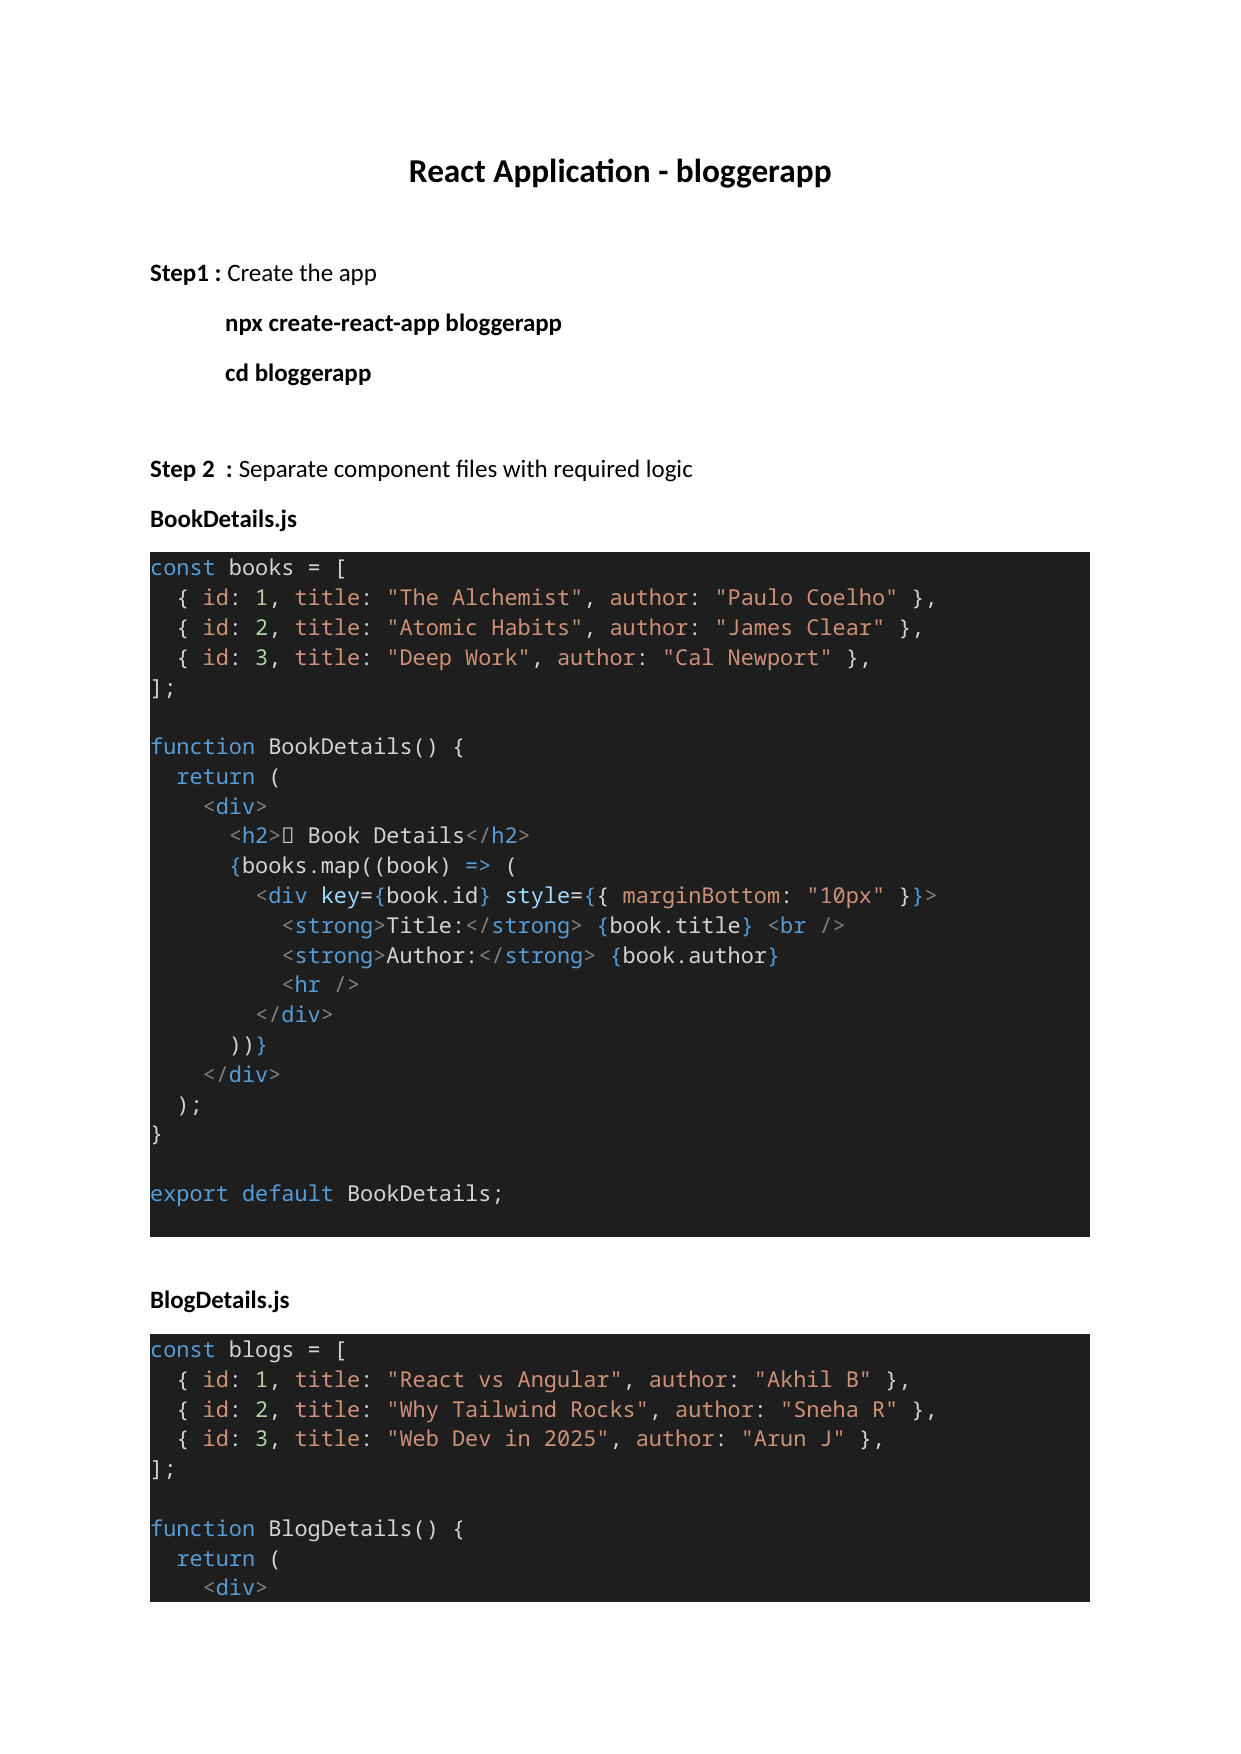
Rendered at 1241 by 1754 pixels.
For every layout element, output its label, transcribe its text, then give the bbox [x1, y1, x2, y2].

text <strong>Author:</strong> {book.author} [150, 939, 1090, 969]
text ); [150, 1088, 1090, 1118]
text {books.map((book) => ( [150, 850, 1090, 880]
text <div key={book.id} style={{ marginBottom: "10px" }}> [150, 880, 1090, 910]
text npx create-react-app bloggerapp [225, 307, 1090, 338]
text ))} [150, 1029, 1090, 1059]
text { id: 2, title: "Why Tailwind Rocks", author: "Sneha R" }, [150, 1393, 1090, 1423]
text const blogs = [ [150, 1334, 1090, 1364]
text { id: 3, title: "Deep Work", author: "Cal Newport" }, [150, 642, 1090, 671]
text export default BookDetails; [150, 1178, 1090, 1208]
text function BookDetails() { [150, 731, 1090, 761]
text ]; [150, 671, 1090, 701]
text <strong>Title:</strong> {book.title} <br /> [150, 910, 1090, 939]
text ]; [150, 1453, 1090, 1483]
text BlogDetails.js [150, 1284, 1090, 1315]
text const books = [ [150, 552, 1090, 582]
text <h2>📖 Book Details</h2> [150, 820, 1090, 850]
text React Application - bloggerapp [150, 150, 1090, 191]
text return ( [150, 761, 1090, 791]
text <div> [150, 791, 1090, 820]
text BookDetails.js [150, 503, 1090, 533]
text return ( [150, 1542, 1090, 1572]
text </div> [150, 1059, 1090, 1088]
text Step1 : Create the app [150, 257, 1090, 288]
text <hr /> [150, 969, 1090, 999]
text { id: 1, title: "React vs Angular", author: "Akhil B" }, [150, 1364, 1090, 1393]
text } [150, 1118, 1090, 1148]
text { id: 2, title: "Atomic Habits", author: "James Clear" }, [150, 612, 1090, 642]
text Step 2 : Separate component files with required logic [150, 453, 1090, 484]
text { id: 1, title: "The Alchemist", author: "Paulo Coelho" }, [150, 582, 1090, 612]
text cd bloggerapp [225, 357, 1090, 387]
text </div> [150, 999, 1090, 1029]
text function BlogDetails() { [150, 1513, 1090, 1542]
text <div> [150, 1572, 1090, 1602]
text { id: 3, title: "Web Dev in 2025", author: "Arun J" }, [150, 1423, 1090, 1453]
